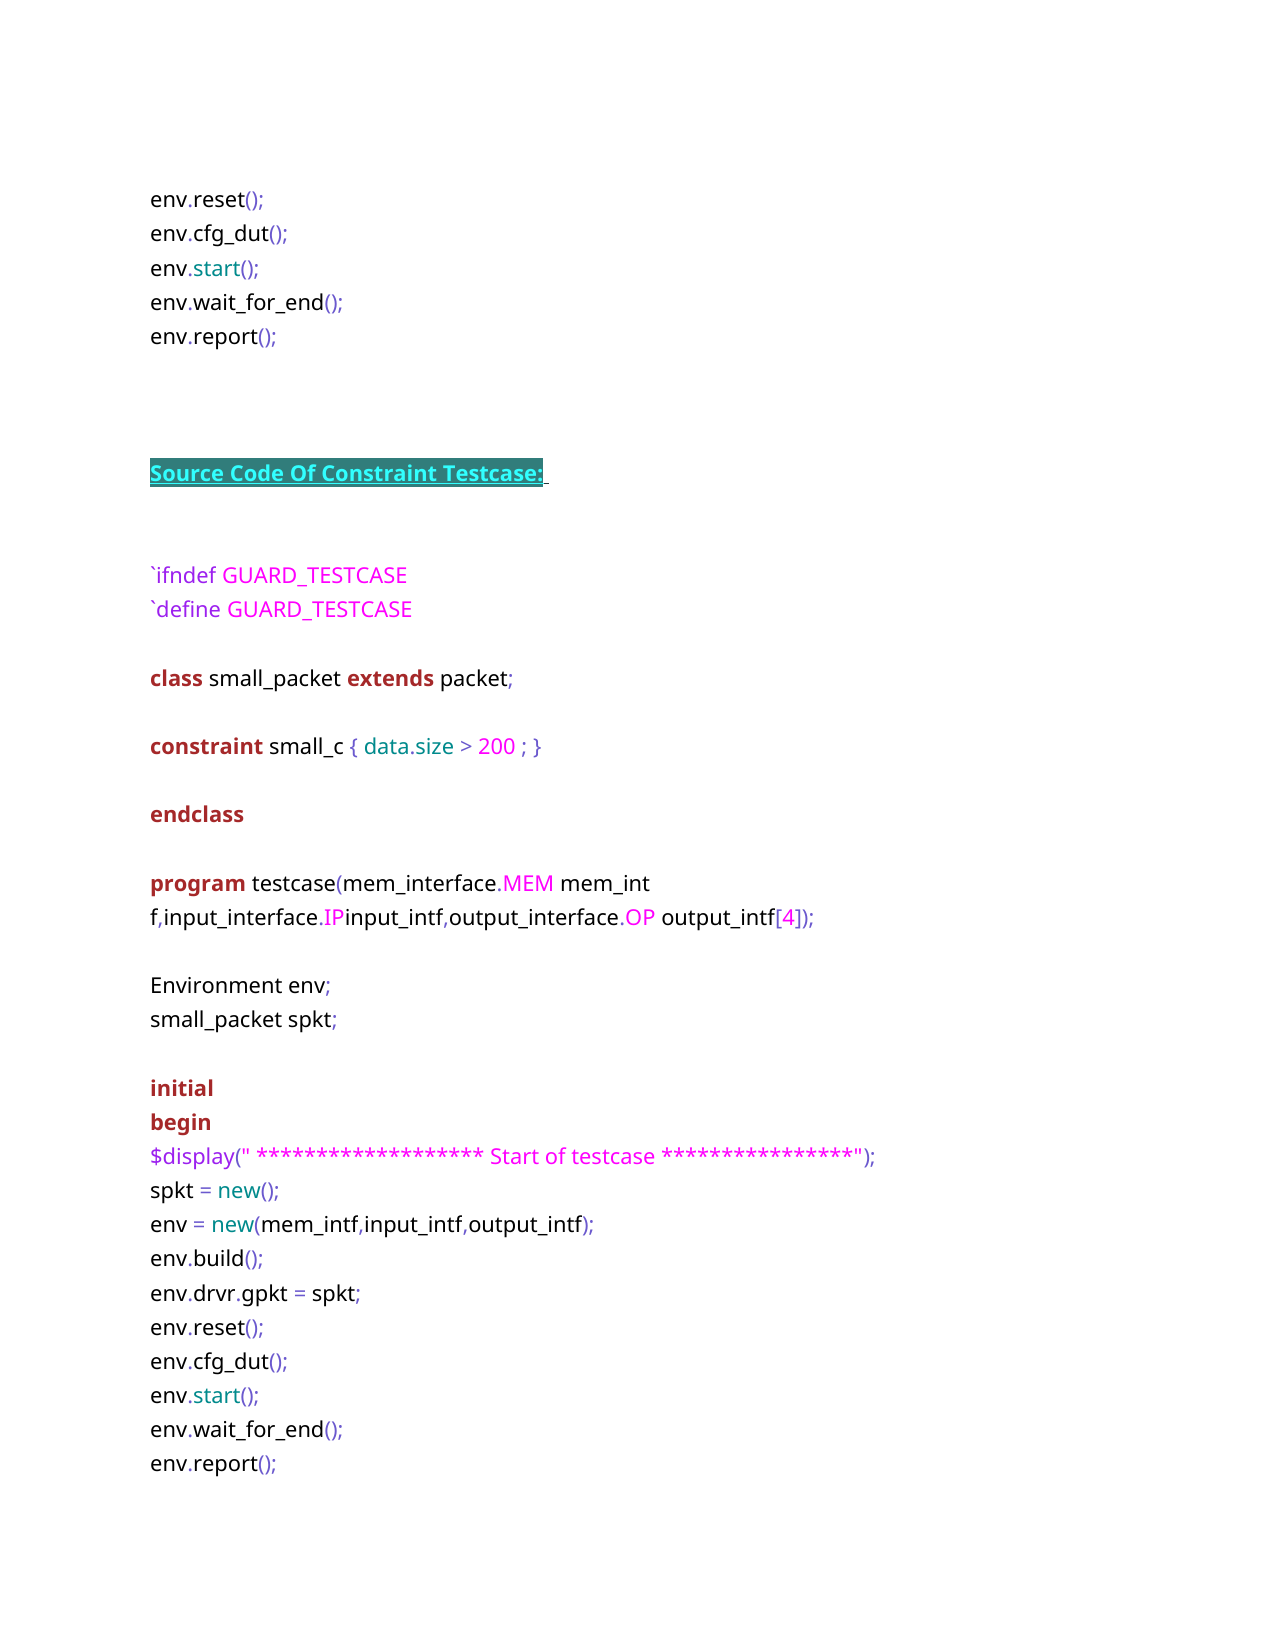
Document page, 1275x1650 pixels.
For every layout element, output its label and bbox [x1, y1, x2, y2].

text [150, 150, 1125, 1478]
